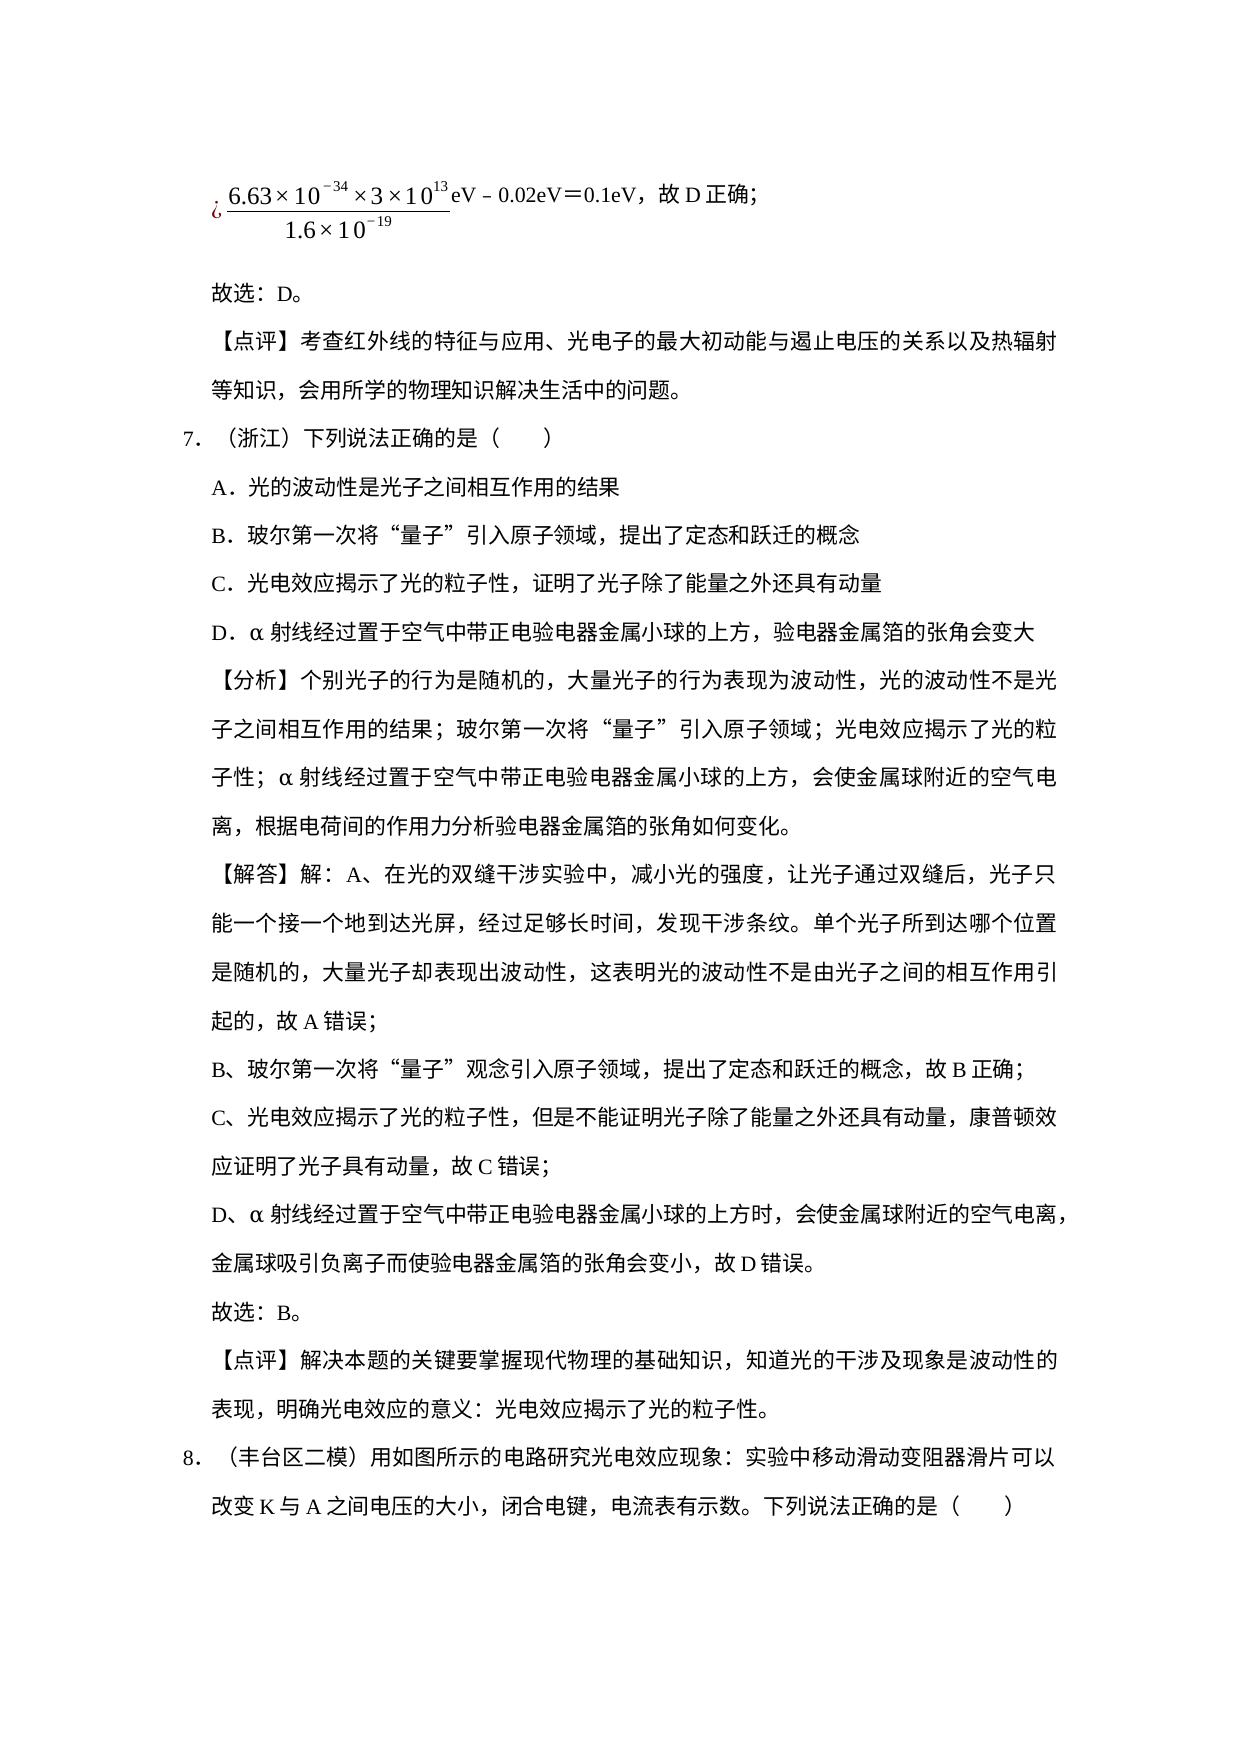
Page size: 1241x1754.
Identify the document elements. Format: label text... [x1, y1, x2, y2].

text C．光电效应揭示了光的粒子性，证明了光子除了能量之外还具有动量 [183, 566, 1058, 598]
text 故选：B。 [211, 1294, 1058, 1327]
text 7．（浙江）下列说法正确的是（ ） [183, 421, 1058, 453]
text B．玻尔第一次将“量子”引入原子领域，提出了定态和跃迁的概念 [183, 517, 1058, 550]
text D．α射线经过置于空气中带正电验电器金属小球的上方，验电器金属箔的张角会变大 [183, 614, 1058, 647]
text B、玻尔第一次将“量子”观念引入原子领域，提出了定态和跃迁的概念，故B正确； [211, 1052, 1058, 1084]
text C、光电效应揭示了光的粒子性，但是不能证明光子除了能量之外还具有动量，康普顿效应证明了光子具有动量，故C错误； [211, 1100, 1058, 1181]
text 【分析】个别光子的行为是随机的，大量光子的行为表现为波动性，光的波动性不是光子之间相互作用的结果；玻尔第一次将“量子”引入原子领域；光电效应揭示了光的粒子性；α射线经过置于空气中带正电验电器金属小球的上方，会使金属球附近的空气电离，根据电荷间的作用力分析验电器金属箔的张角如何变化。 [211, 662, 1058, 841]
text 8．（丰台区二模）用如图所示的电路研究光电效应现象：实验中移动滑动变阻器滑片可以改变K与A之间电压的大小，闭合电键，电流表有示数。下列说法正确的是（ ） [183, 1439, 1058, 1521]
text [211, 162, 1058, 259]
text 故选：D。 [211, 275, 1058, 308]
text A．光的波动性是光子之间相互作用的结果 [183, 469, 1058, 502]
text 【解答】解：A、在光的双缝干涉实验中，减小光的强度，让光子通过双缝后，光子只能一个接一个地到达光屏，经过足够长时间，发现干涉条纹。单个光子所到达哪个位置是随机的，大量光子却表现出波动性，这表明光的波动性不是由光子之间的相互作用引起的，故A错误； [211, 857, 1058, 1036]
text 【点评】考查红外线的特征与应用、光电子的最大初动能与遏止电压的关系以及热辐射等知识，会用所学的物理知识解决生活中的问题。 [211, 324, 1058, 405]
text 【点评】解决本题的关键要掌握现代物理的基础知识，知道光的干涉及现象是波动性的表现，明确光电效应的意义：光电效应揭示了光的粒子性。 [211, 1342, 1058, 1424]
text D、α射线经过置于空气中带正电验电器金属小球的上方时，会使金属球附近的空气电离，金属球吸引负离子而使验电器金属箔的张角会变小，故D错误。 [211, 1197, 1058, 1278]
